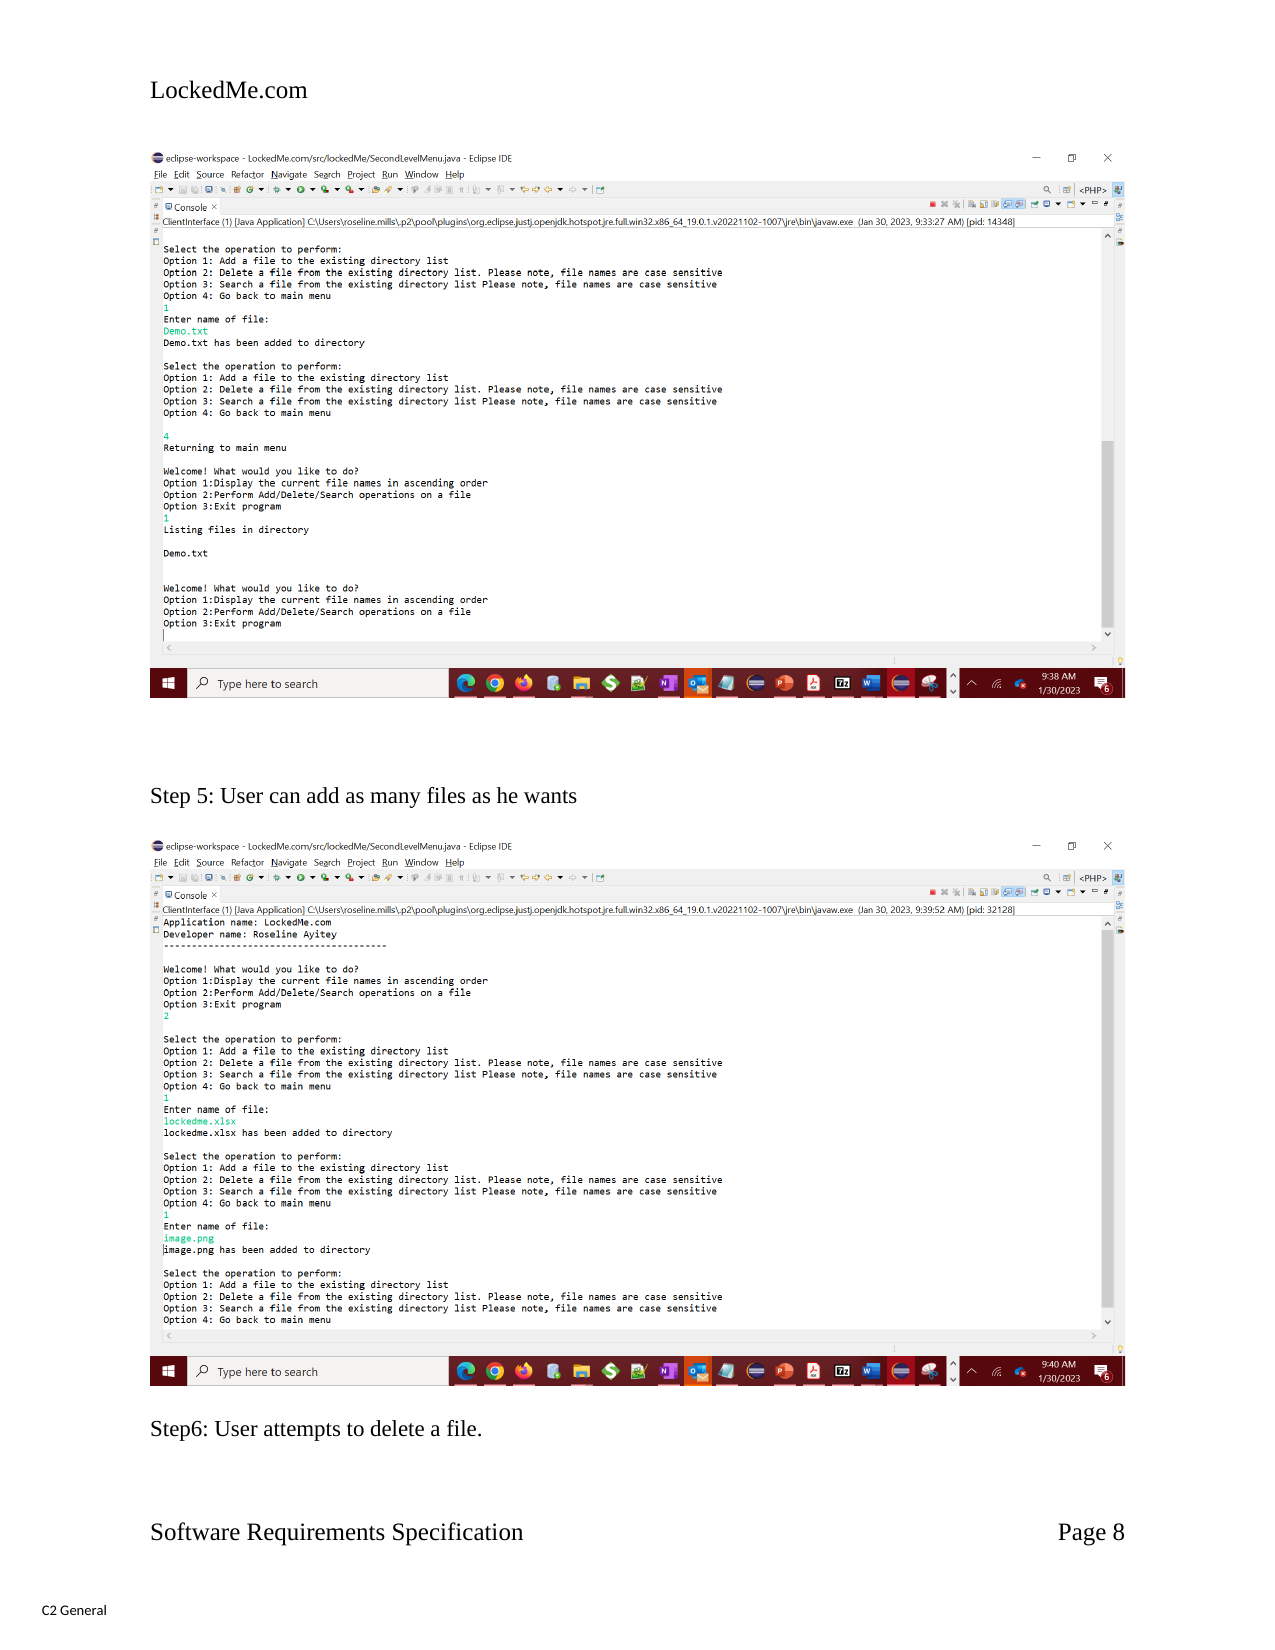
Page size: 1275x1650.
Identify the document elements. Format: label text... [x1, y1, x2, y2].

picture [150, 837, 1125, 1386]
picture [150, 150, 1125, 698]
text Step6: User attempts to delete a file. [150, 1415, 1125, 1441]
text Step 5: User can add as many files as he wants [150, 782, 1125, 809]
